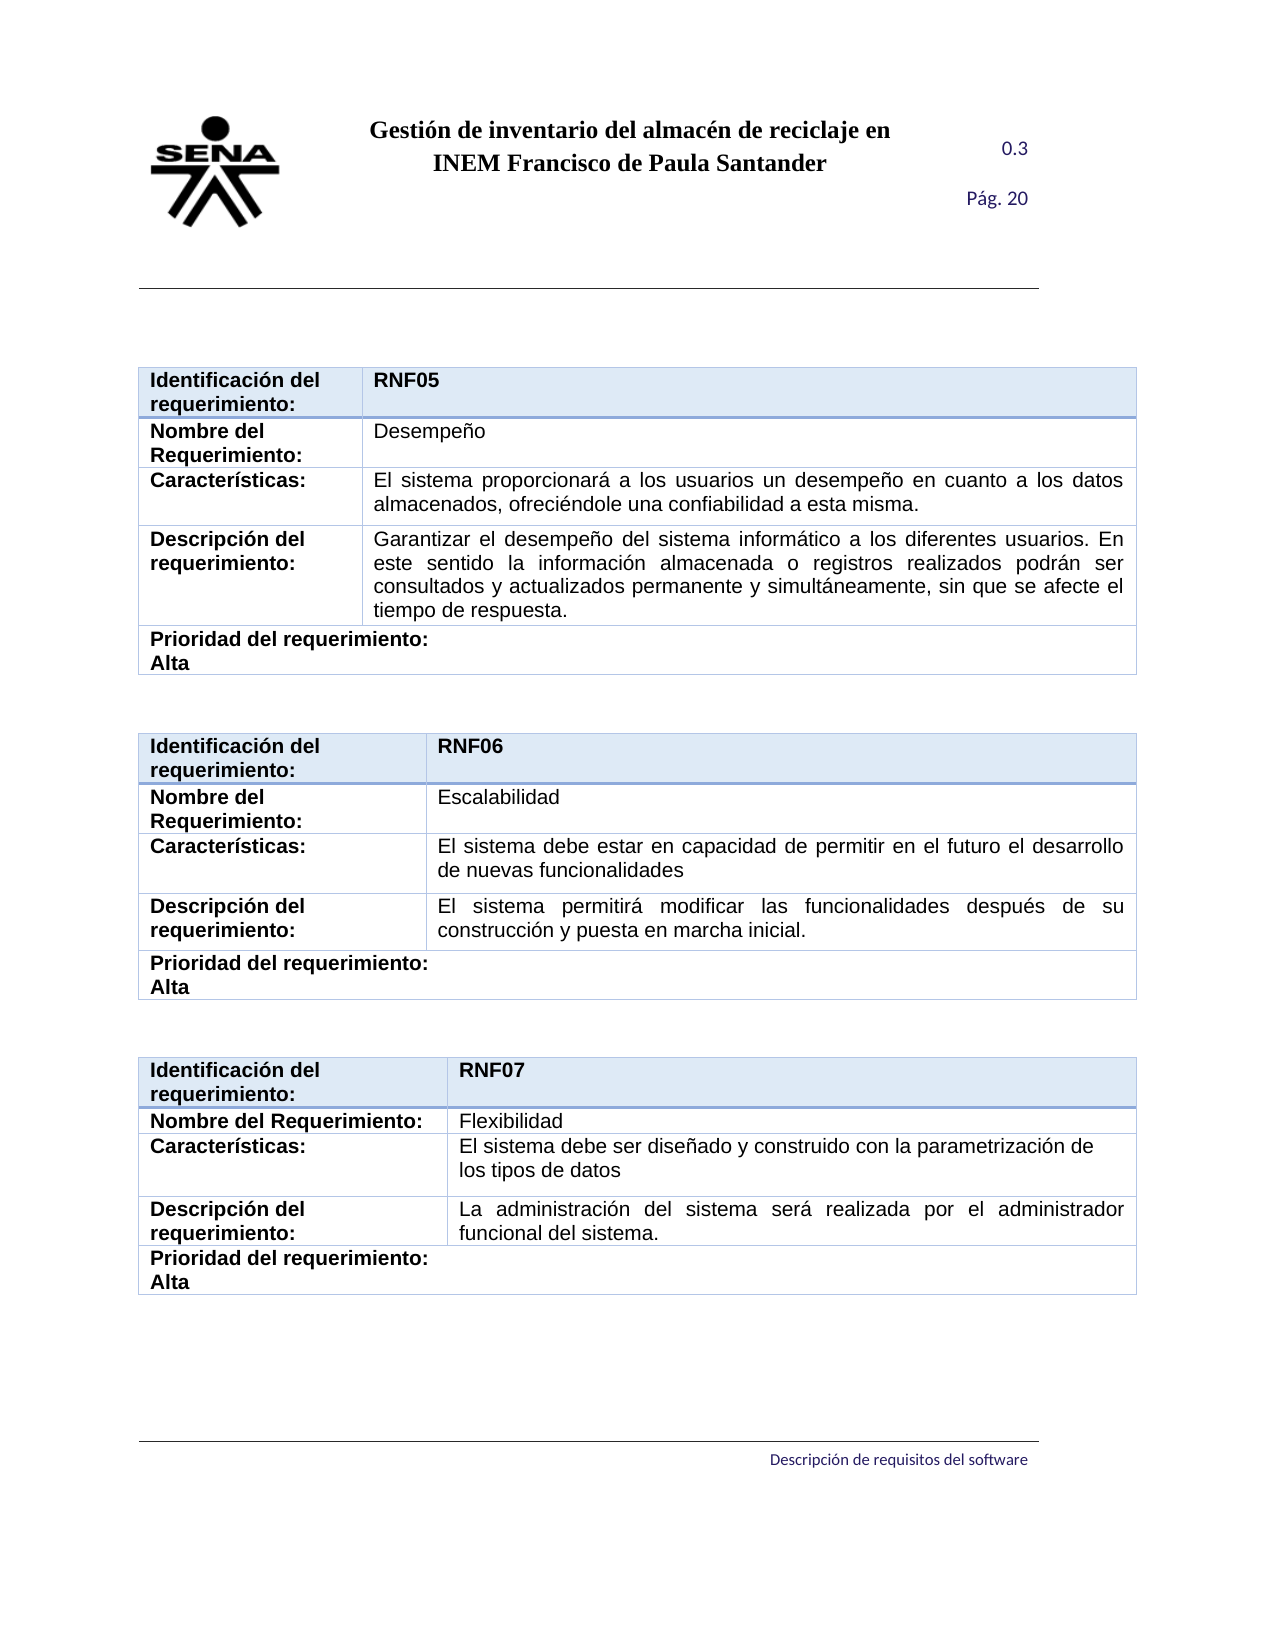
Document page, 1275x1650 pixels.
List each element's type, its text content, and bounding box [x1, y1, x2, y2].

table_header Identificación del requerimiento: [139, 1058, 447, 1106]
table_cell Prioridad del requerimiento: Alta [139, 1246, 1136, 1293]
table_cell Descripción del requerimiento: [139, 894, 426, 949]
table_cell Características: [139, 468, 362, 525]
table_cell Características: [139, 834, 426, 893]
table_cell El sistema debe ser diseñado y construido con la parametrización de los tipos de datos [448, 1134, 1136, 1196]
table_header RNF07 [448, 1058, 1136, 1106]
table_cell Descripción del requerimiento: [139, 526, 362, 625]
table_header RNF06 [427, 734, 1136, 782]
table_cell Flexibilidad [448, 1109, 1136, 1133]
table_cell Nombre del Requerimiento: [139, 785, 426, 833]
table_header RNF05 [363, 368, 1136, 416]
table_header Identificación del requerimiento: [139, 734, 426, 782]
table_cell El sistema proporcionará a los usuarios un desempeño en cuanto a los datos almacenados, ofreciéndole una confiabilidad a esta misma. [363, 468, 1136, 525]
table_cell Prioridad del requerimiento: Alta [139, 626, 1136, 674]
table_cell Escalabilidad [427, 785, 1136, 833]
table_cell La administración del sistema será realizada por el administrador funcional del sistema. [448, 1197, 1136, 1244]
table_cell El sistema permitirá modificar las funcionalidades después de su construcción y puesta en marcha inicial. [427, 894, 1136, 949]
table_cell Desempeño [363, 419, 1136, 467]
table_cell Características: [139, 1134, 447, 1196]
table_cell El sistema debe estar en capacidad de permitir en el futuro el desarrollo de nuevas funcionalidades [427, 834, 1136, 893]
table_cell Nombre del Requerimiento: [139, 419, 362, 467]
table_cell Garantizar el desempeño del sistema informático a los diferentes usuarios. En este sentido la información almacenada o registros realizados podrán ser consultados y actualizados permanente y simultáneamente, sin que se afecte el tiempo de respuesta. [363, 526, 1136, 625]
table_cell Prioridad del requerimiento: Alta [139, 951, 1136, 998]
table_cell Descripción del requerimiento: [139, 1197, 447, 1244]
table_cell Nombre del Requerimiento: [139, 1109, 447, 1133]
picture [150, 115, 280, 229]
table_header Identificación del requerimiento: [139, 368, 362, 416]
